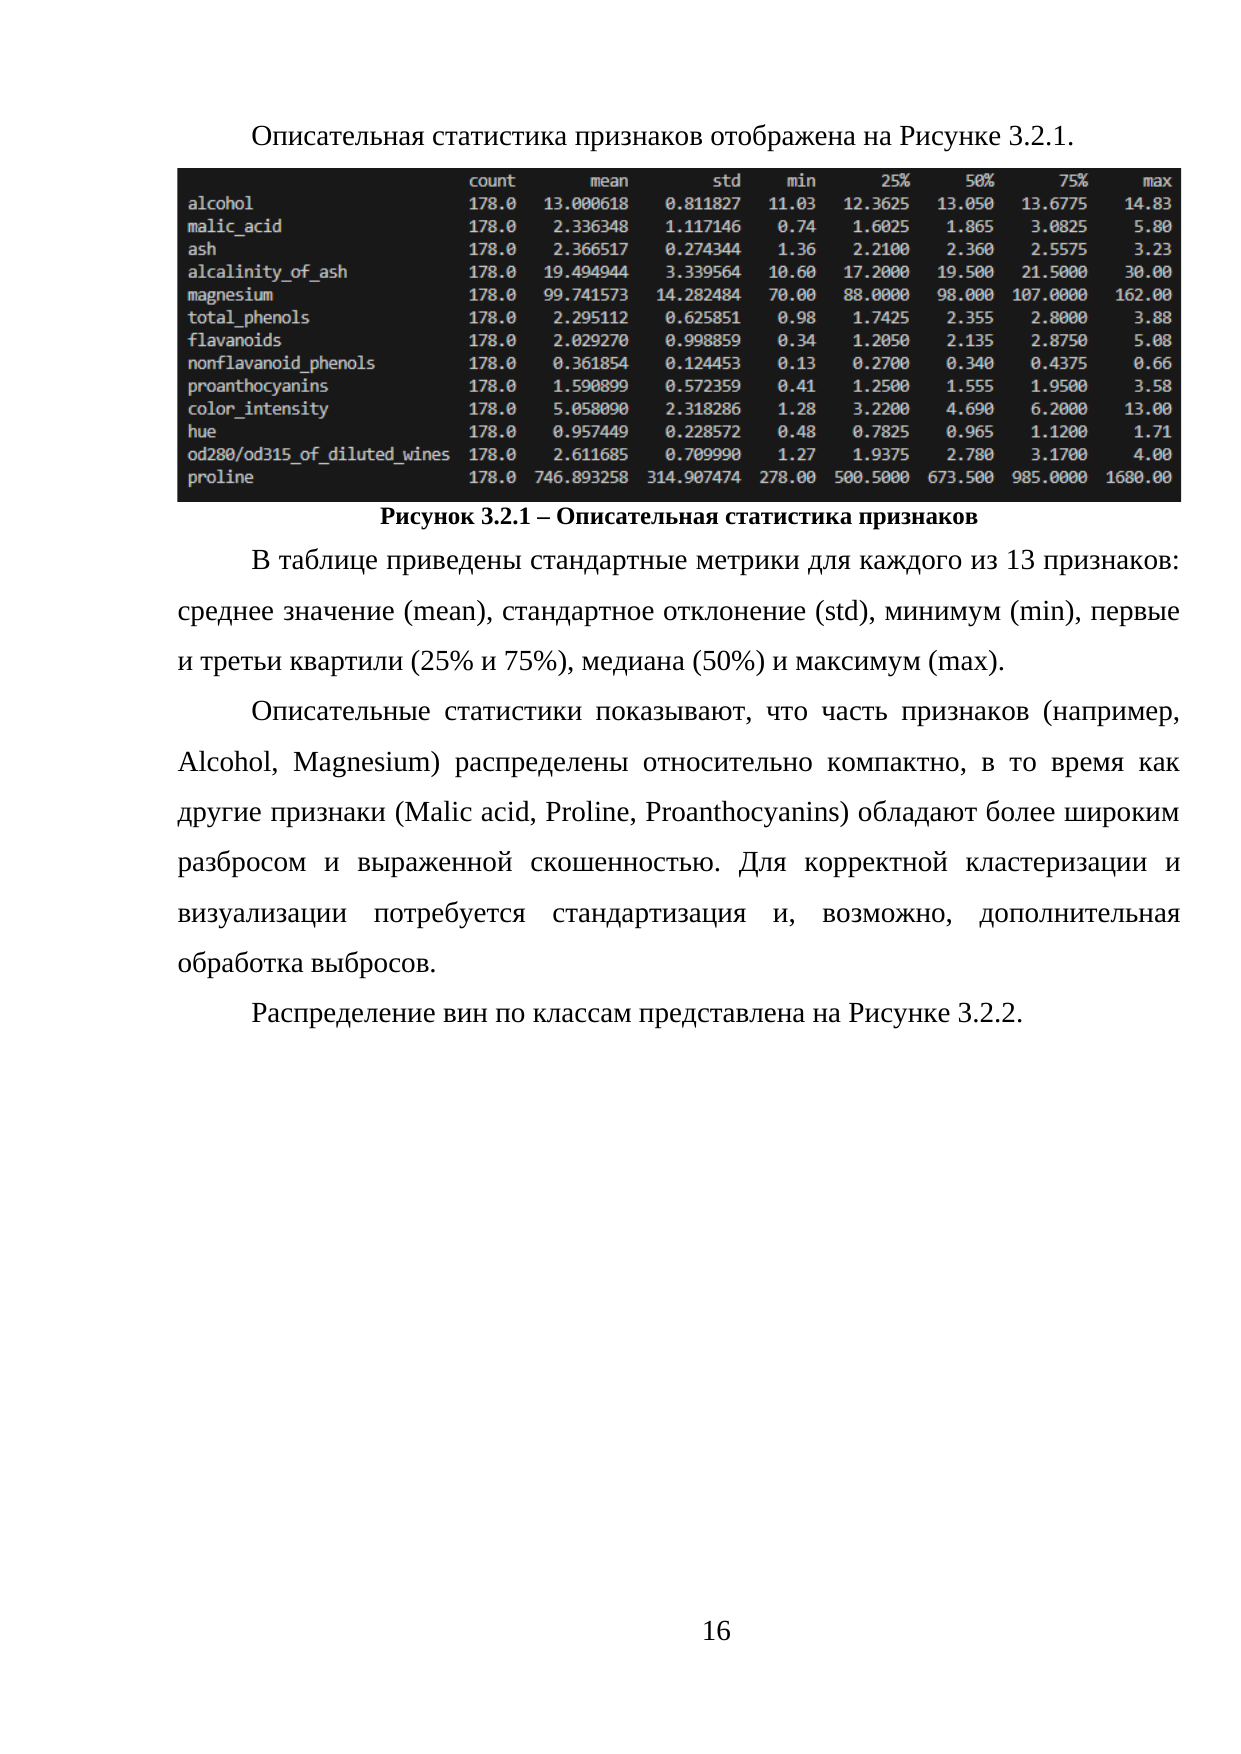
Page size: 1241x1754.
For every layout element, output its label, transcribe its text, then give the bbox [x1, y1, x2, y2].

text Распределение вин по классам представлена на Рисунке 3.2.2. [177, 995, 1181, 1029]
text Описательные статистики показывают, что часть признаков (например, Alcohol, Magnesium) распределены относительно компактно, в то время как другие признаки (Malic acid, Proline, Proanthocyanins) обладают более широким разбросом и выраженной скошенностью. Для корректной кластеризации и визуализации потребуется стандартизация и, возможно, дополнительная обработка выбросов. [177, 693, 1181, 978]
text В таблице приведены стандартные метрики для каждого из 13 признаков: среднее значение (mean), стандартное отклонение (std), минимум (min), первые и третьи квартили (25% и 75%), медиана (50%) и максимум (max). [177, 542, 1181, 677]
text Рисунок 3.2.1 – Описательная статистика признаков [177, 502, 1181, 530]
picture [177, 168, 1182, 502]
text Описательная статистика признаков отображена на Рисунке 3.2.1. [177, 118, 1181, 152]
